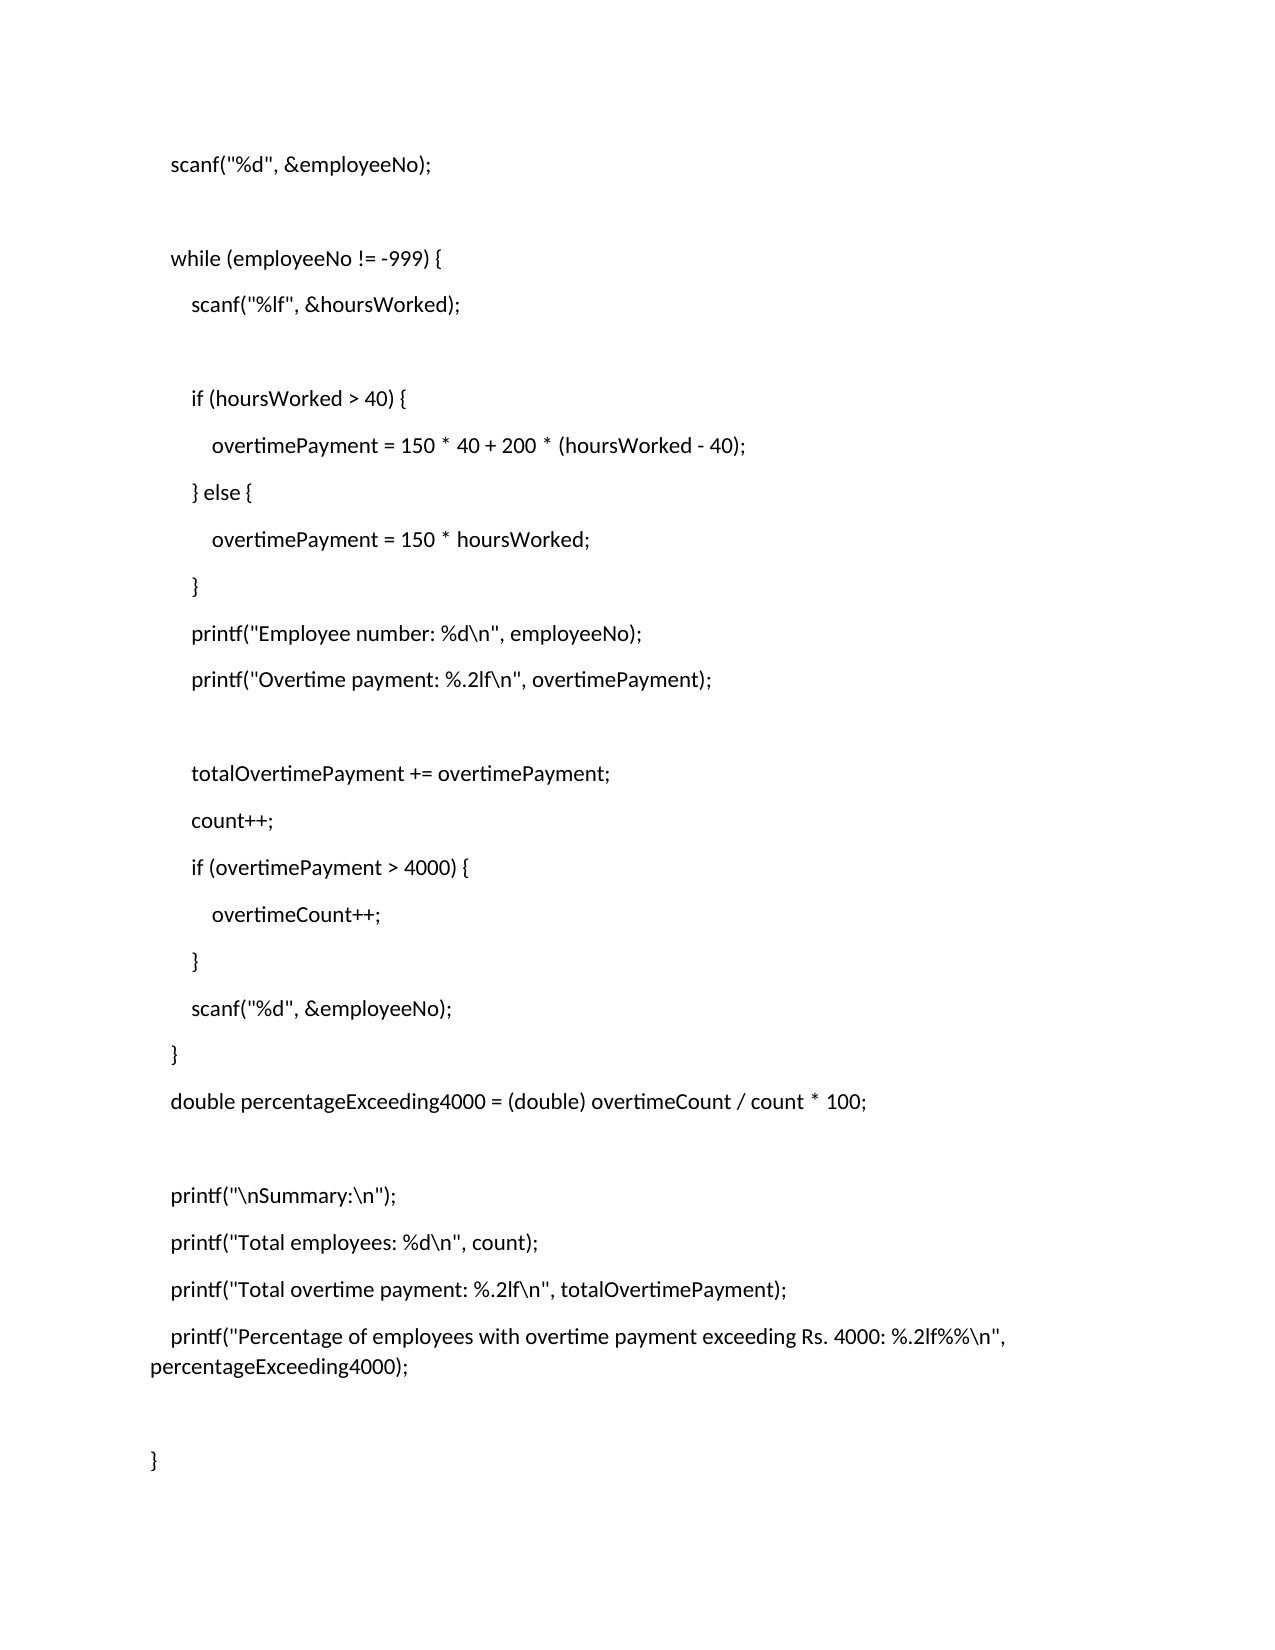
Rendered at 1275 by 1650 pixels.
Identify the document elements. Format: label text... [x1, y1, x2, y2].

text if (overtimePayment > 4000) { [150, 853, 1125, 881]
text scanf("%d", &employeeNo); [150, 150, 1125, 178]
text overtimePayment = 150 * hoursWorked; [150, 525, 1125, 553]
text printf("\nSummary:\n"); [150, 1181, 1125, 1209]
text } [150, 947, 1125, 975]
text } [150, 1041, 1125, 1069]
text totalOvertimePayment += overtimePayment; [150, 759, 1125, 787]
text } [150, 1446, 1125, 1474]
text while (employeeNo != -999) { [150, 244, 1125, 272]
text printf("Total overtime payment: %.2lf\n", totalOvertimePayment); [150, 1275, 1125, 1303]
text printf("Total employees: %d\n", count); [150, 1228, 1125, 1256]
text count++; [150, 806, 1125, 834]
text overtimeCount++; [150, 900, 1125, 928]
text overtimePayment = 150 * 40 + 200 * (hoursWorked - 40); [150, 431, 1125, 459]
text printf("Overtime payment: %.2lf\n", overtimePayment); [150, 666, 1125, 694]
text } [150, 572, 1125, 600]
text double percentageExceeding4000 = (double) overtimeCount / count * 100; [150, 1087, 1125, 1116]
text scanf("%d", &employeeNo); [150, 994, 1125, 1022]
text } else { [150, 478, 1125, 506]
text printf("Percentage of employees with overtime payment exceeding Rs. 4000: %.2lf%%\n", percentageExceeding4000); [150, 1322, 1125, 1380]
text printf("Employee number: %d\n", employeeNo); [150, 619, 1125, 647]
text scanf("%lf", &hoursWorked); [150, 291, 1125, 319]
text if (hoursWorked > 40) { [150, 384, 1125, 412]
